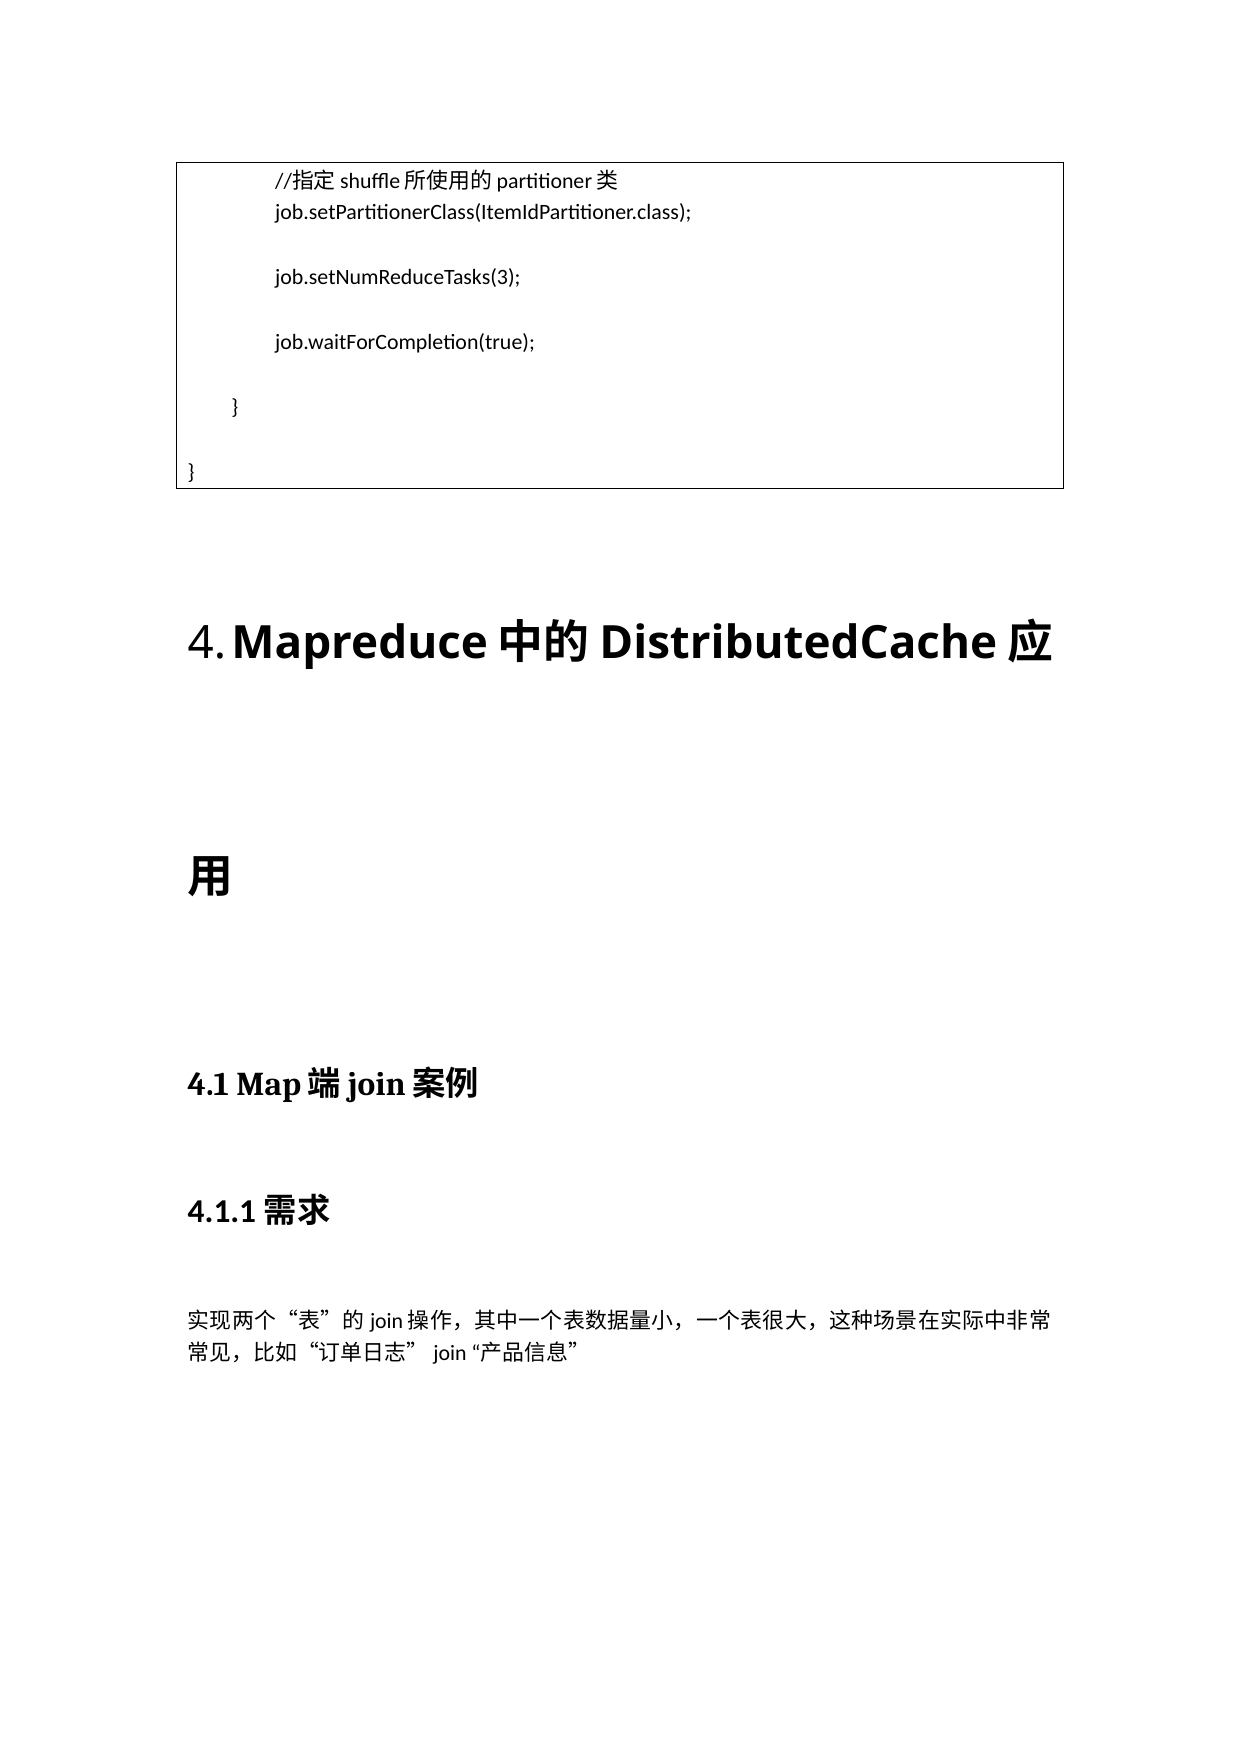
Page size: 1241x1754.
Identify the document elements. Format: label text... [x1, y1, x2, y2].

text 实现两个“表”的join操作，其中一个表数据量小，一个表很大，这种场景在实际中非常常见，比如“订单日志” join “产品信息” [187, 1302, 1053, 1367]
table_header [177, 163, 1063, 488]
subtitle 4.1.1 需求 [187, 1175, 1053, 1240]
subtitle 4.1 Map端join案例 [187, 1048, 1053, 1113]
subtitle Mapreduce中的DistributedCache应用 [187, 589, 1053, 921]
